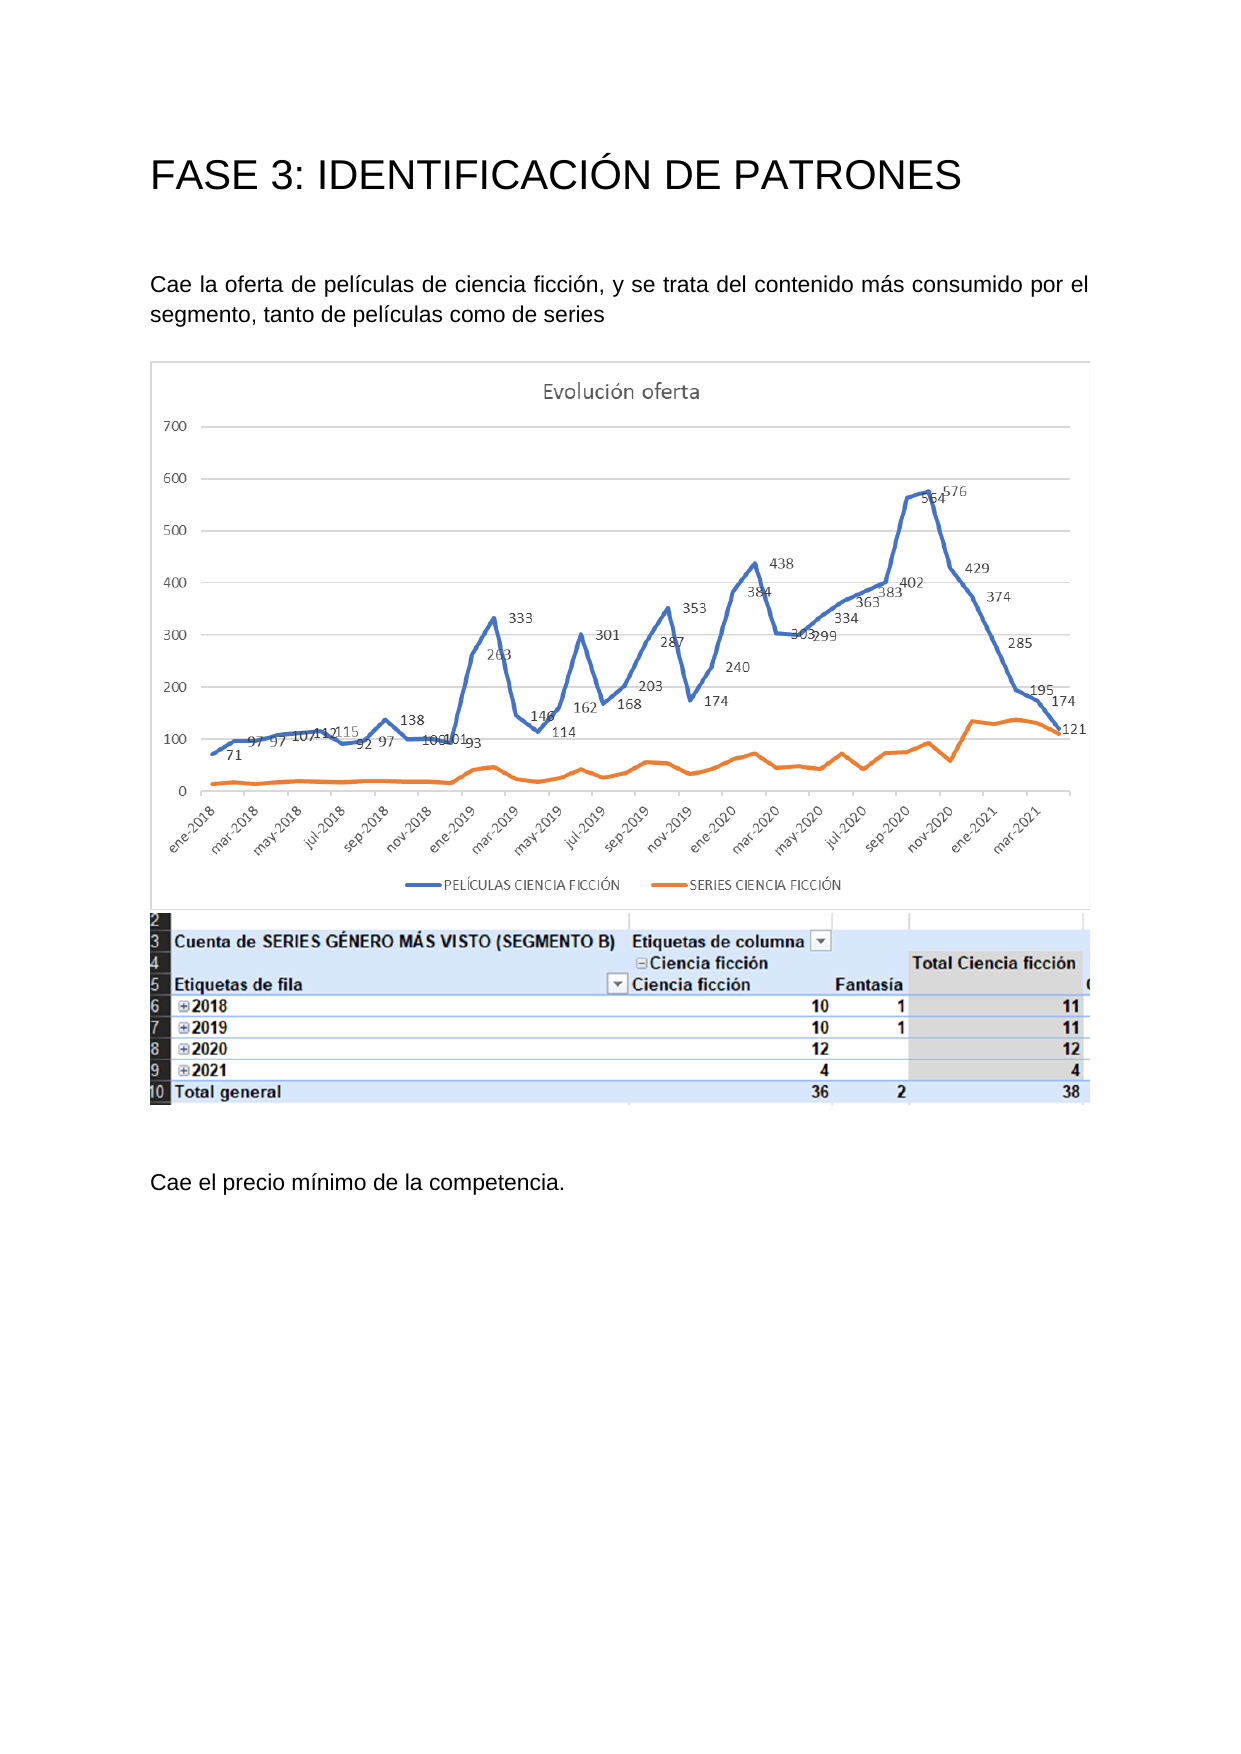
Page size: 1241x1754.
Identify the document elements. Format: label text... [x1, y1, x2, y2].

picture [150, 913, 1091, 1105]
text Cae el precio mínimo de la competencia. [150, 1169, 1090, 1196]
subtitle FASE 3: IDENTIFICACIÓN DE PATRONES [150, 150, 1090, 198]
picture [150, 361, 1091, 910]
text Cae la oferta de películas de ciencia ficción, y se trata del contenido más consumido por el segmento, tanto de películas como de series [150, 271, 1090, 327]
